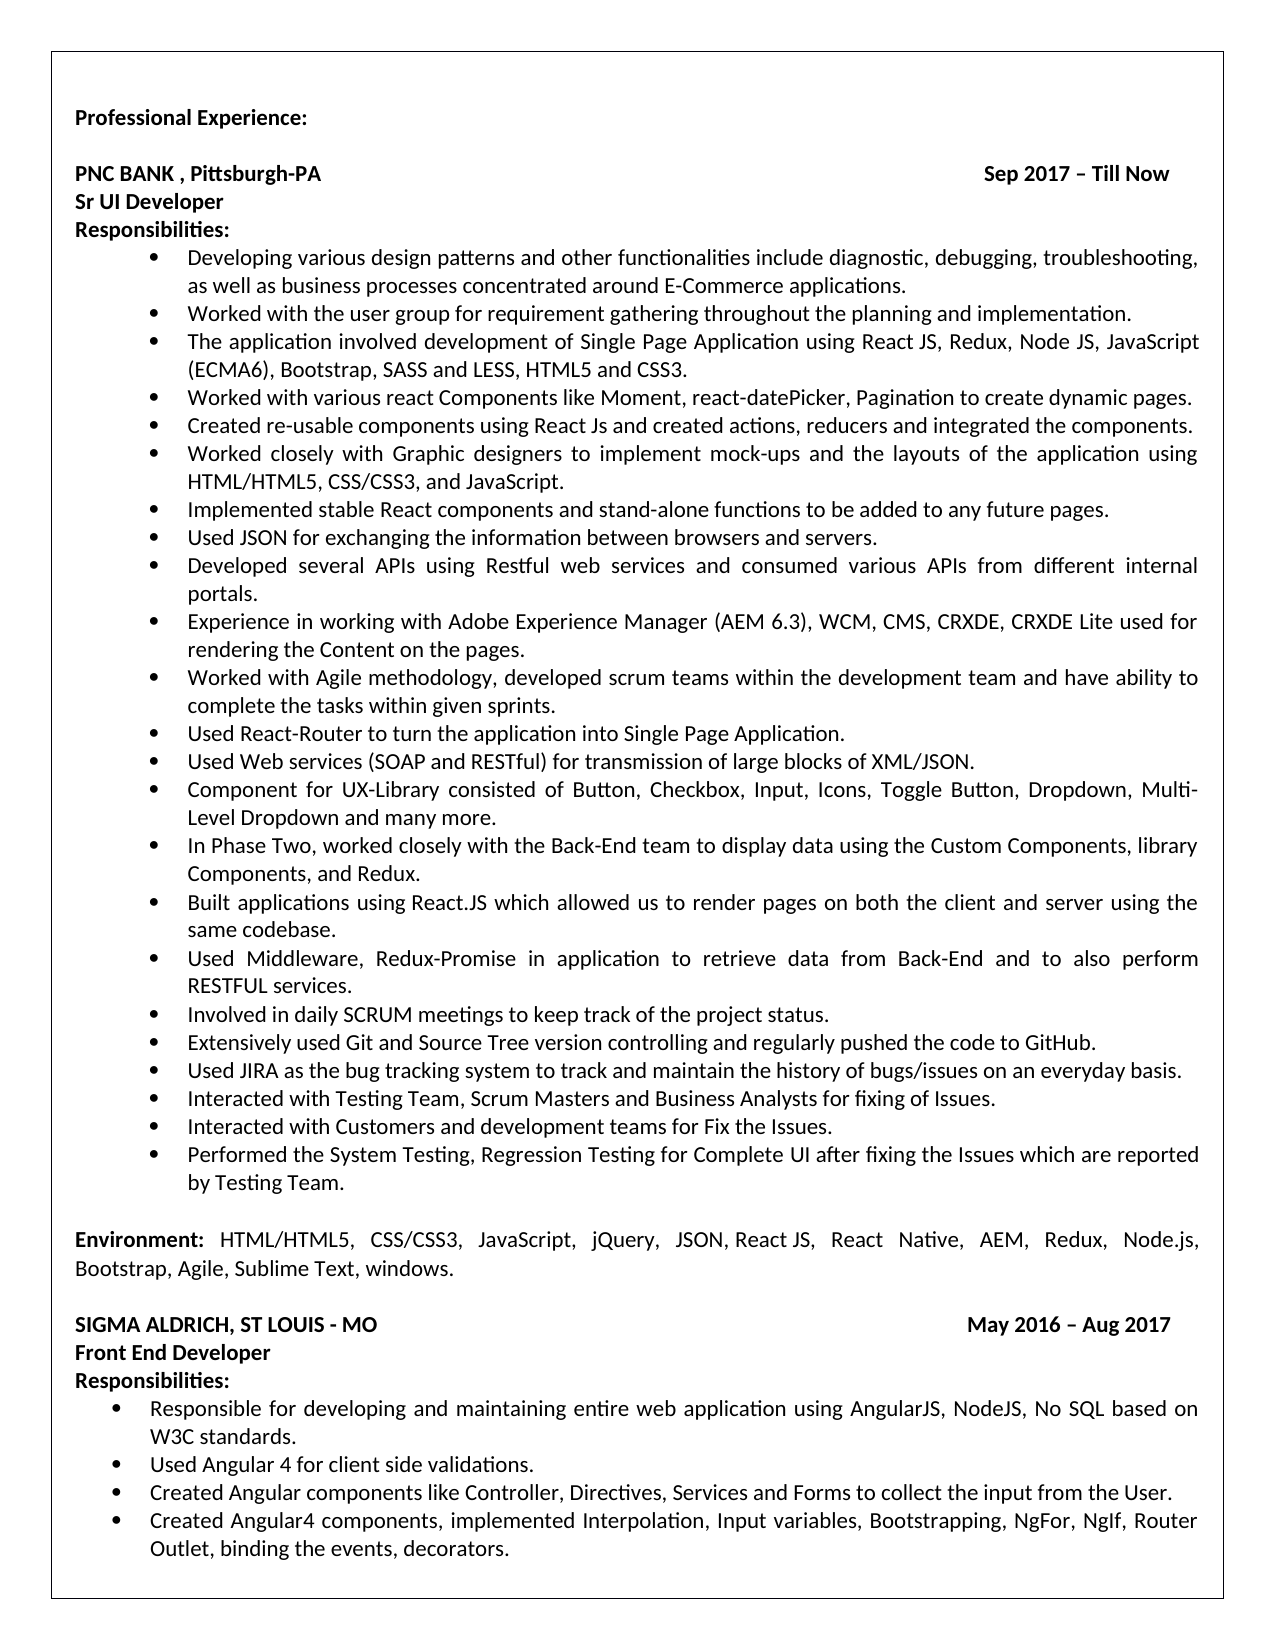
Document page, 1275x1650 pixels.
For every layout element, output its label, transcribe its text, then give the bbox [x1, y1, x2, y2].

list Responsible for developing and maintaining entire web application using AngularJS, NodeJS, No SQL based on W3C standards. [112, 1394, 1200, 1450]
text SIGMA ALDRICH, ST LOUIS - MO May 2016 – Aug 2017 [75, 1310, 1200, 1338]
list Used Web services (SOAP and RESTful) for transmission of large blocks of XML/JSON. [150, 747, 1200, 776]
list Created Angular components like Controller, Directives, Services and Forms to collect the input from the User. [112, 1478, 1200, 1506]
list Interacted with Testing Team, Scrum Masters and Business Analysts for fixing of Issues. [150, 1084, 1200, 1112]
list Performed the System Testing, Regression Testing for Complete UI after fixing the Issues which are reported by Testing Team. [150, 1140, 1200, 1196]
list Experience in working with Adobe Experience Manager (AEM 6.3), WCM, CMS, CRXDE, CRXDE Lite used for rendering the Content on the pages. [150, 607, 1200, 663]
list Created Angular4 components, implemented Interpolation, Input variables, Bootstrapping, NgFor, NgIf, Router Outlet, binding the events, decorators. [112, 1506, 1200, 1562]
list Used Middleware, Redux-Promise in application to retrieve data from Back-End and to also perform RESTFUL services. [150, 944, 1200, 1000]
text PNC BANK , Pittsburgh-PA Sep 2017 – Till Now [75, 159, 1200, 187]
list In Phase Two, worked closely with the Back-End team to display data using the Custom Components, library Components, and Redux. [150, 832, 1200, 888]
list Developed several APIs using Restful web services and consumed various APIs from different internal portals. [150, 551, 1200, 607]
list Built applications using React.JS which allowed us to render pages on both the client and server using the same codebase. [150, 888, 1200, 944]
text Front End Developer [75, 1338, 1200, 1366]
list Interacted with Customers and development teams for Fix the Issues. [150, 1112, 1200, 1140]
text Sr UI Developer [75, 187, 1200, 215]
list Developing various design patterns and other functionalities include diagnostic, debugging, troubleshooting, as well as business processes concentrated around E-Commerce applications. [150, 243, 1200, 299]
list Created re-usable components using React Js and created actions, reducers and integrated the components. [150, 411, 1200, 439]
text Responsibilities: [75, 1366, 1200, 1394]
list Used JSON for exchanging the information between browsers and servers. [150, 523, 1200, 551]
list Worked with the user group for requirement gathering throughout the planning and implementation. [150, 299, 1200, 327]
text Responsibilities: [75, 215, 1200, 243]
list Used JIRA as the bug tracking system to track and maintain the history of bugs/issues on an everyday basis. [150, 1056, 1200, 1084]
list Used React-Router to turn the application into Single Page Application. [150, 719, 1200, 747]
list Worked with various react Components like Moment, react-datePicker, Pagination to create dynamic pages. [150, 383, 1200, 411]
list The application involved development of Single Page Application using React JS, Redux, Node JS, JavaScript (ECMA6), Bootstrap, SASS and LESS, HTML5 and CSS3. [150, 327, 1200, 383]
list Worked closely with Graphic designers to implement mock-ups and the layouts of the application using HTML/HTML5, CSS/CSS3, and JavaScript. [150, 439, 1200, 495]
list Component for UX-Library consisted of Button, Checkbox, Input, Icons, Toggle Button, Dropdown, Multi-Level Dropdown and many more. [150, 776, 1200, 832]
list Implemented stable React components and stand-alone functions to be added to any future pages. [150, 495, 1200, 523]
list Involved in daily SCRUM meetings to keep track of the project status. [150, 1000, 1200, 1028]
text Environment: HTML/HTML5, CSS/CSS3, JavaScript, jQuery, JSON, React JS, React Native, AEM, Redux, Node.js, Bootstrap, Agile, Sublime Text, windows. [75, 1196, 1200, 1282]
text Professional Experience: [75, 103, 1200, 131]
list Extensively used Git and Source Tree version controlling and regularly pushed the code to GitHub. [150, 1028, 1200, 1056]
list Worked with Agile methodology, developed scrum teams within the development team and have ability to complete the tasks within given sprints. [150, 663, 1200, 719]
list Used Angular 4 for client side validations. [112, 1450, 1200, 1478]
